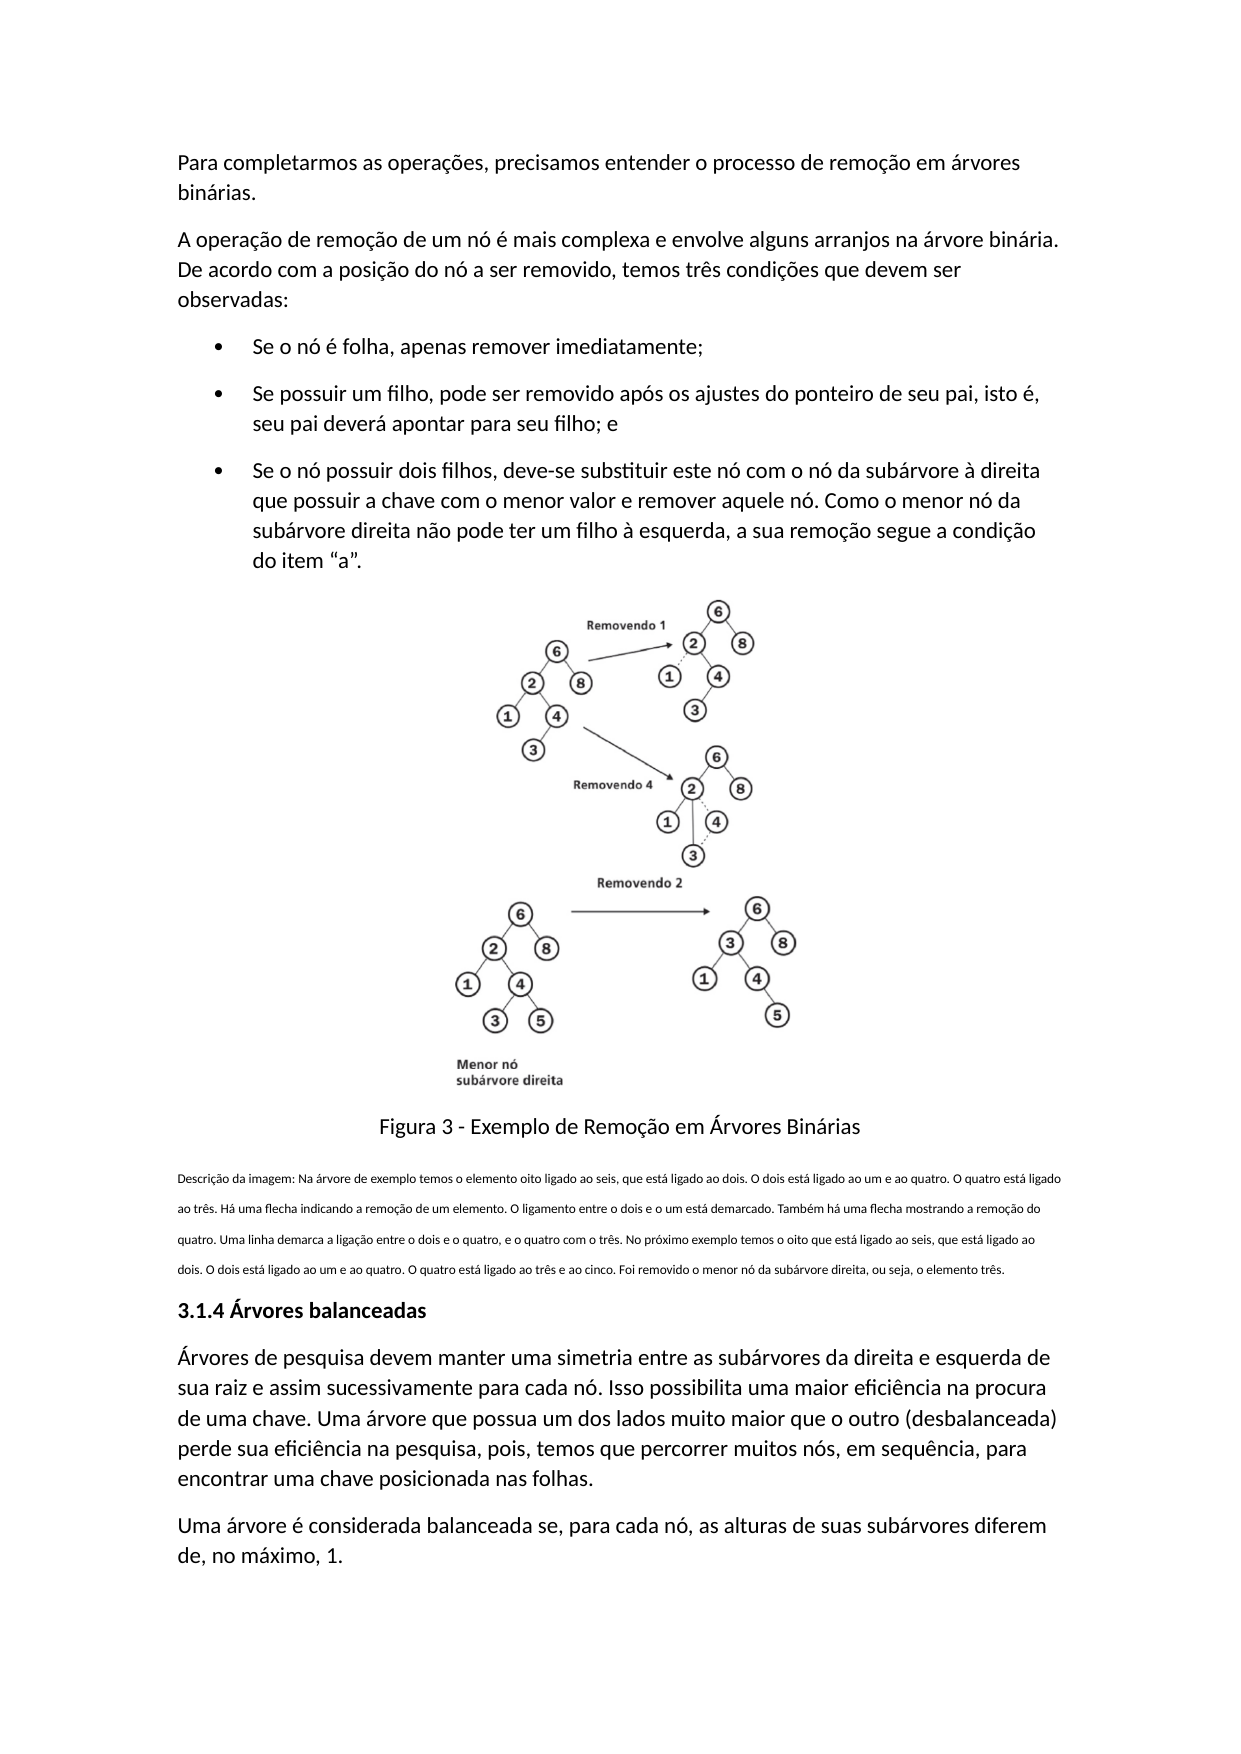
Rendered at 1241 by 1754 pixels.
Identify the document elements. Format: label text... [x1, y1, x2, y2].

picture [431, 593, 809, 1094]
text Uma árvore é considerada balanceada se, para cada nó, as alturas de suas subárvores diferem de, no máximo, 1. [177, 1511, 1063, 1569]
text Figura 3 - Exemplo de Remoção em Árvores Binárias [177, 1112, 1063, 1140]
text Para completarmos as operações, precisamos entender o processo de remoção em árvores binárias. [177, 148, 1063, 206]
text Árvores de pesquisa devem manter uma simetria entre as subárvores da direita e esquerda de sua raiz e assim sucessivamente para cada nó. Isso possibilita uma maior eficiência na procura de uma chave. Uma árvore que possua um dos lados muito maior que o outro (desbalanceada) perde sua eficiência na pesquisa, pois, temos que percorrer muitos nós, em sequência, para encontrar uma chave posicionada nas folhas. [177, 1343, 1063, 1492]
text 3.1.4 Árvores balanceadas [177, 1296, 1063, 1324]
text Descrição da imagem: Na árvore de exemplo temos o elemento oito ligado ao seis, que está ligado ao dois. O dois está ligado ao um e ao quatro. O quatro está ligado ao três. Há uma flecha indicando a remoção de um elemento. O ligamento entre o dois e o um está demarcado. Também há uma flecha mostrando a remoção do quatro. Uma linha demarca a ligação entre o dois e o quatro, e o quatro com o três. No próximo exemplo temos o oito que está ligado ao seis, que está ligado ao dois. O dois está ligado ao um e ao quatro. O quatro está ligado ao três e ao cinco. Foi removido o menor nó da subárvore direita, ou seja, o elemento três. [177, 1159, 1063, 1278]
text A operação de remoção de um nó é mais complexa e envolve alguns arranjos na árvore binária. De acordo com a posição do nó a ser removido, temos três condições que devem ser observadas: [177, 225, 1063, 313]
list Se o nó é folha, apenas remover imediatamente; [215, 332, 1063, 360]
list Se possuir um filho, pode ser removido após os ajustes do ponteiro de seu pai, isto é, seu pai deverá apontar para seu filho; e [215, 379, 1063, 437]
list Se o nó possuir dois filhos, deve-se substituir este nó com o nó da subárvore à direita que possuir a chave com o menor valor e remover aquele nó. Como o menor nó da subárvore direita não pode ter um filho à esquerda, a sua remoção segue a condição do item “a”. [215, 456, 1063, 574]
